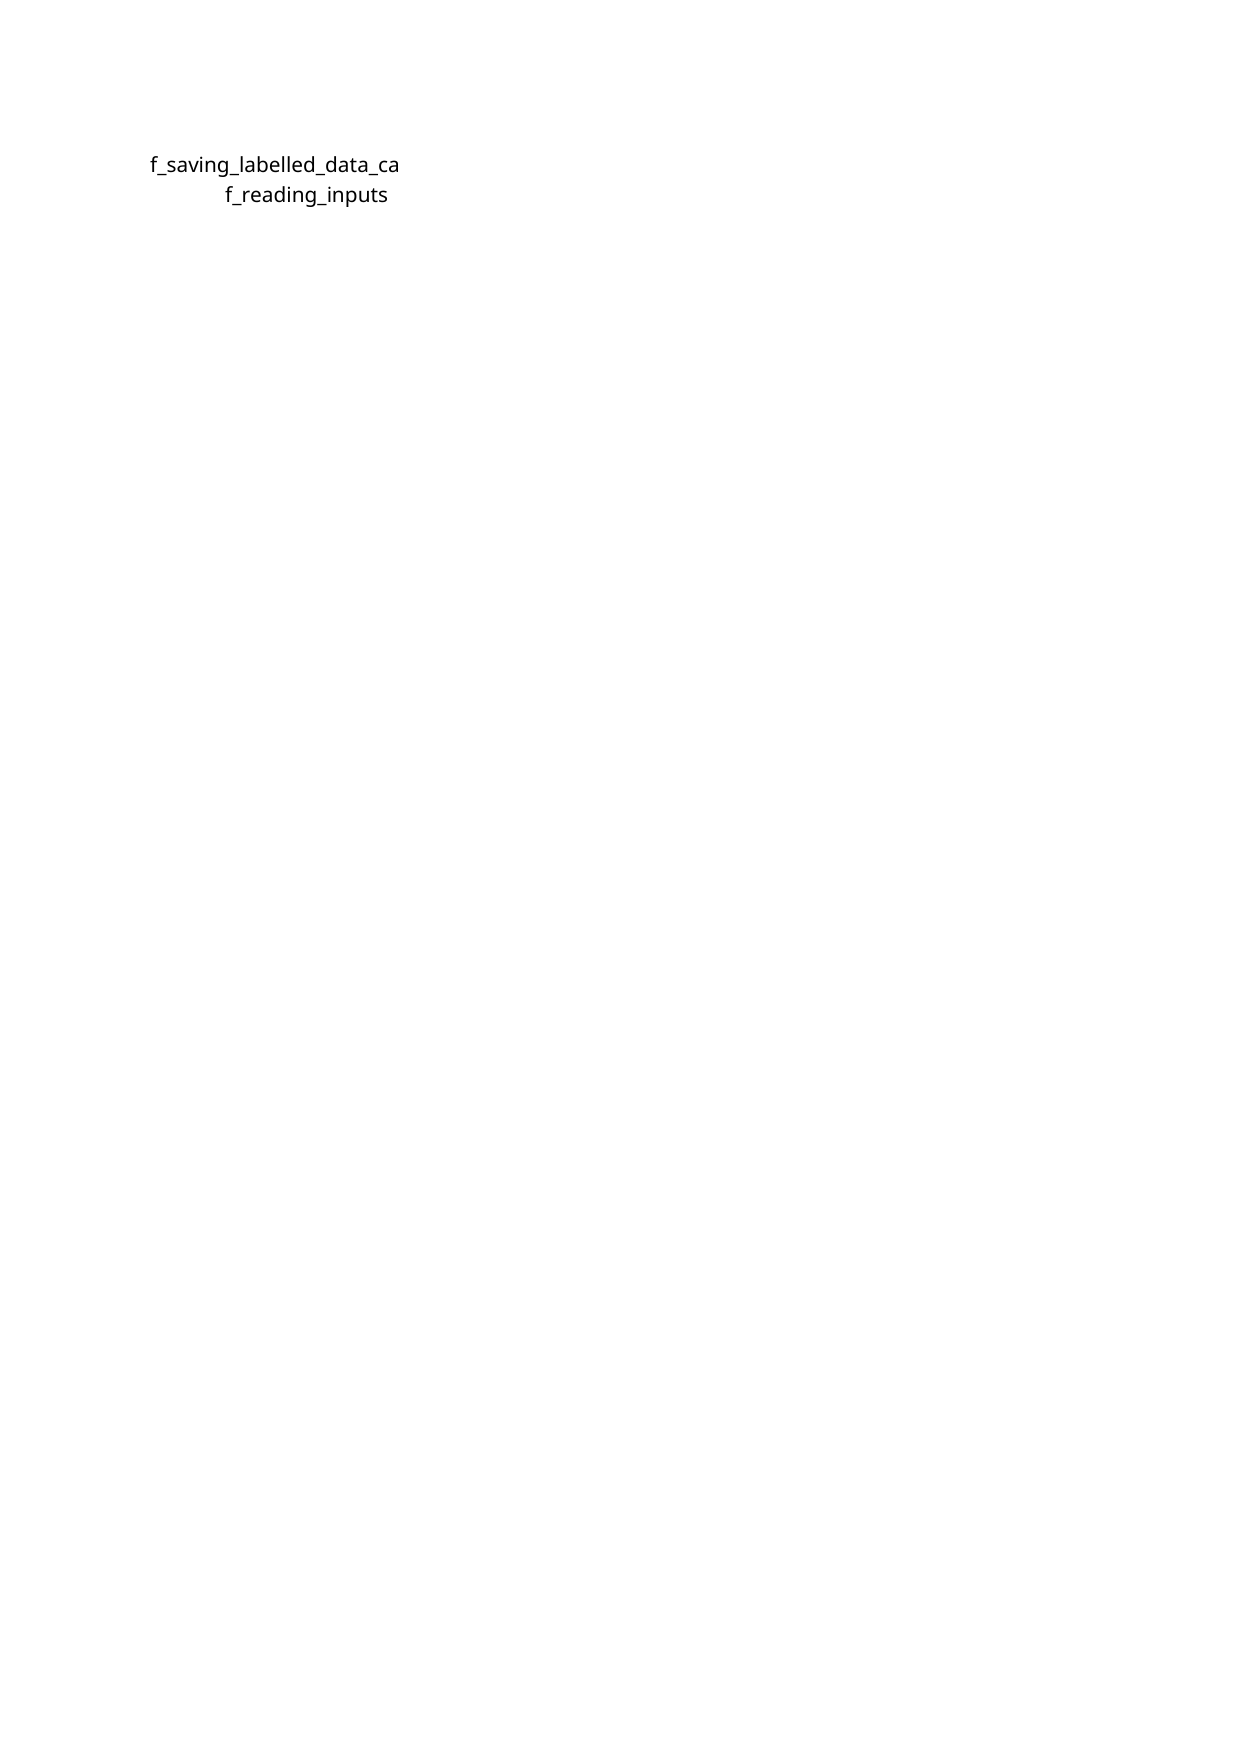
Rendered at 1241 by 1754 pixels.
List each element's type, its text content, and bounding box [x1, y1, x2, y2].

text f_saving_labelled_data_ca [150, 150, 1090, 178]
text f_reading_inputs [150, 181, 1090, 209]
